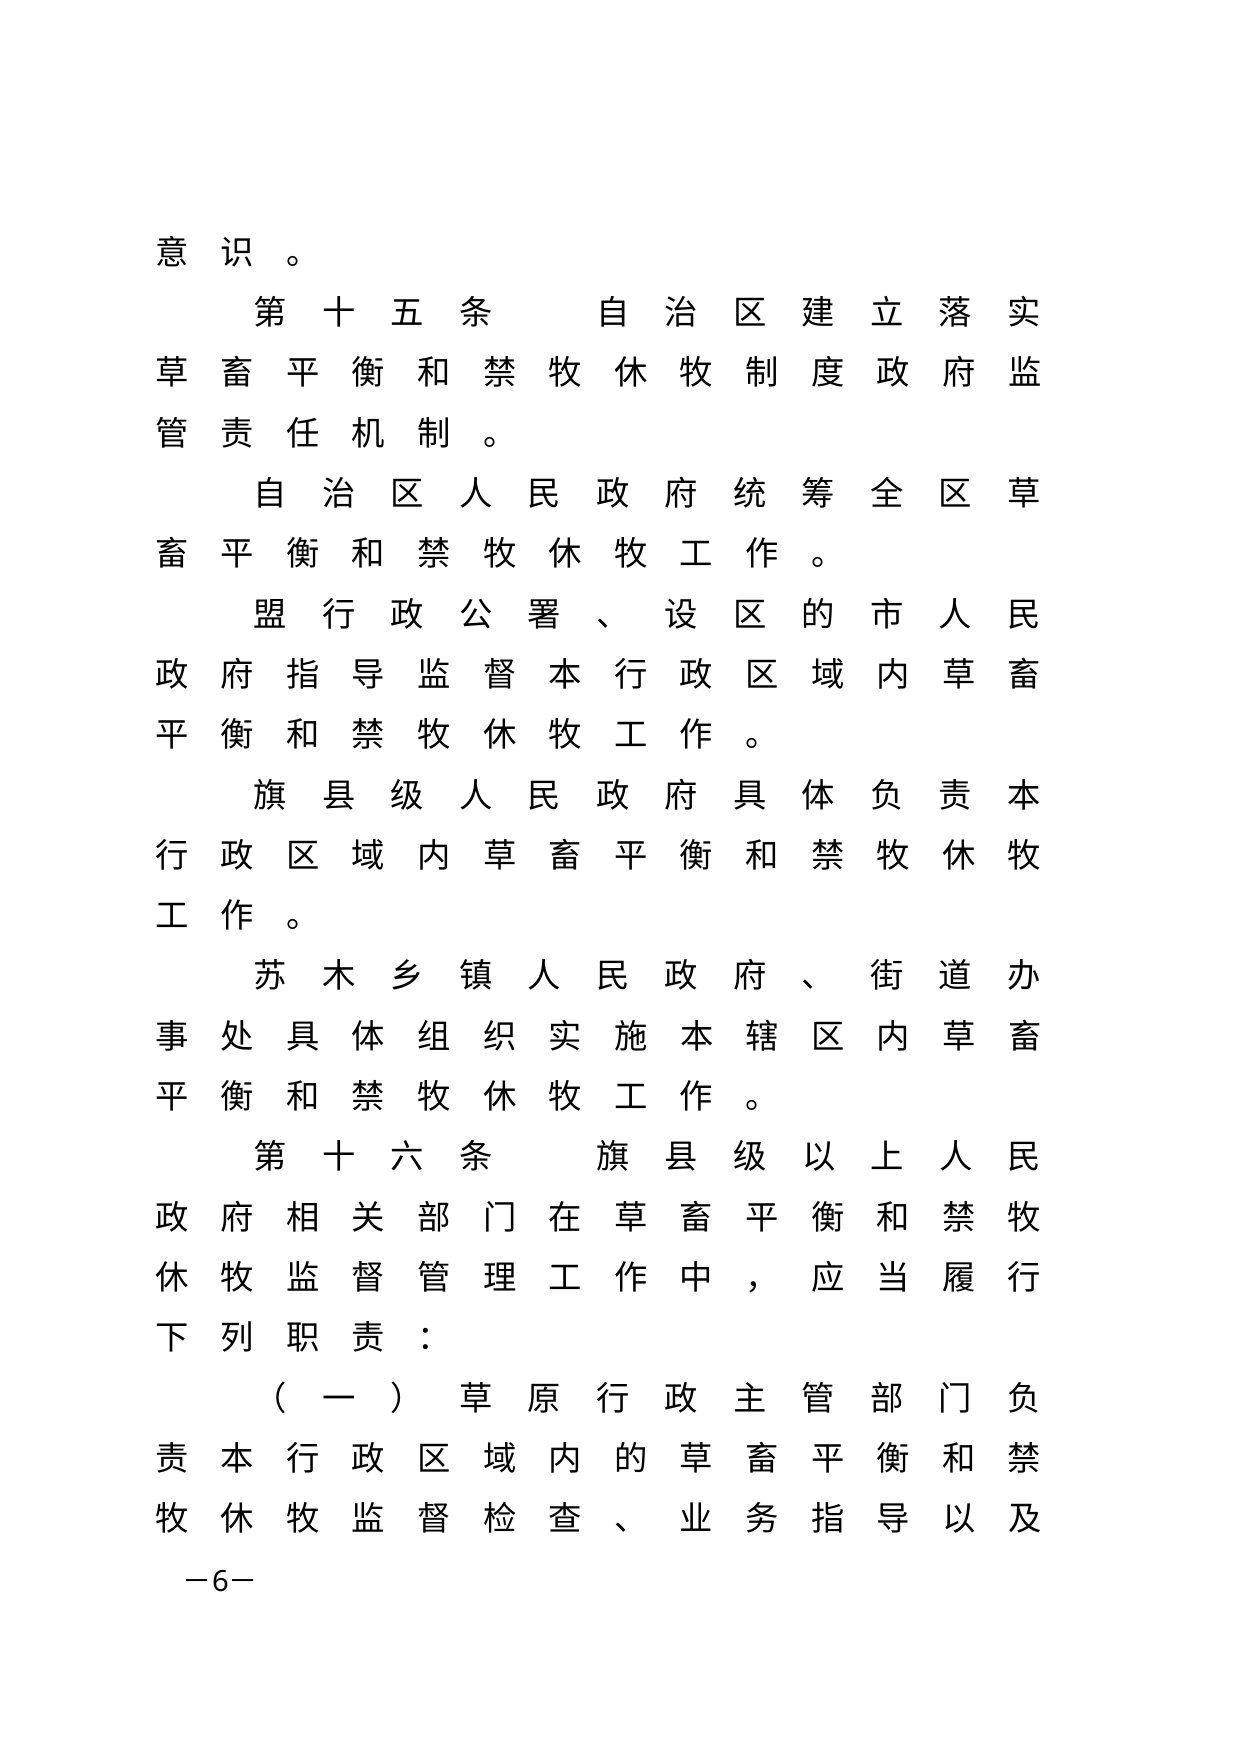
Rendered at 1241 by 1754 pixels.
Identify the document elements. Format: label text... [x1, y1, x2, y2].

text 第十五条 自治区建立落实草畜平衡和禁牧休牧制度政府监管责任机制。 [155, 280, 1073, 461]
text 第十四条 各级人民政府应当开展草畜平衡和禁牧休牧宣传教育，增强全社会依法保护草原意识。 [155, 219, 1073, 280]
text 旗县级人民政府具体负责本行政区域内草畜平衡和禁牧休牧工作。 [155, 762, 1073, 943]
text 第十六条 旗县级以上人民政府相关部门在草畜平衡和禁牧休牧监督管理工作中，应当履行下列职责： [155, 1124, 1073, 1365]
text （一）草原行政主管部门负责本行政区域内的草畜平衡和禁牧休牧监督检查、业务指导以及核定适宜载畜量等工作，确定草原生态保护补助奖励标准、办法，建立草原生态保护补助奖励资金发放台账； [155, 1365, 1073, 1546]
text 苏木乡镇人民政府、街道办事处具体组织实施本辖区内草畜平衡和禁牧休牧工作。 [155, 943, 1073, 1124]
text 自治区人民政府统筹全区草畜平衡和禁牧休牧工作。 [155, 461, 1073, 581]
text 盟行政公署、设区的市人民政府指导监督本行政区域内草畜平衡和禁牧休牧工作。 [155, 581, 1073, 762]
